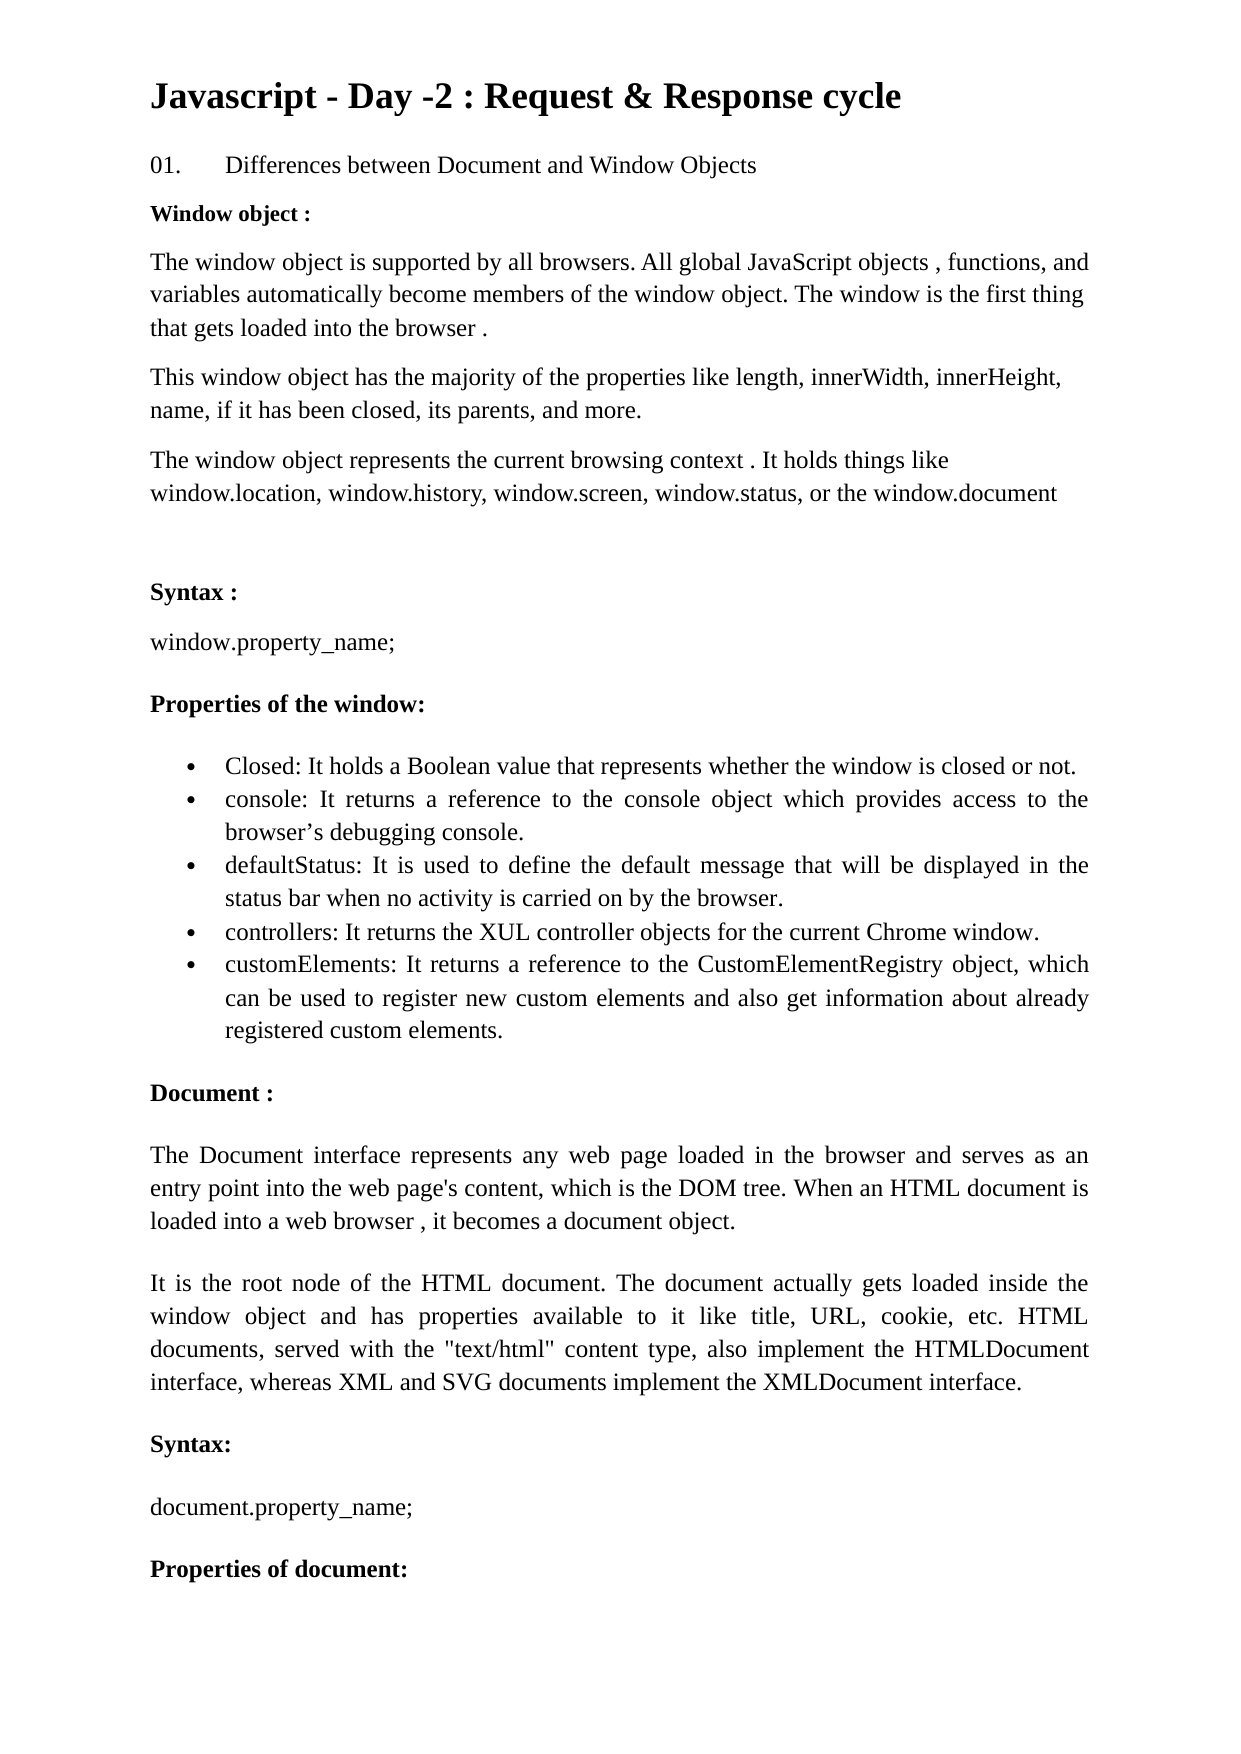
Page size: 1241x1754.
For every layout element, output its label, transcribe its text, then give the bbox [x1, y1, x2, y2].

list Differences between Document and Window Objects [150, 150, 1090, 179]
text The Document interface represents any web page loaded in the browser and serves as an entry point into the web page's content, which is the DOM tree. When an HTML document is loaded into a web browser , it becomes a document object. [150, 1140, 1090, 1235]
text This window object has the majority of the properties like length, innerWidth, innerHeight, name, if it has been closed, its parents, and more. [150, 362, 1090, 424]
text The window object represents the current browsing context . It holds things like window.location, window.history, window.screen, window.status, or the window.document [150, 445, 1090, 507]
text Properties of document: [150, 1554, 1090, 1583]
text It is the root node of the HTML document. The document actually gets loaded inside the window object and has properties available to it like title, URL, cookie, etc. HTML documents, served with the "text/html" content type, also implement the HTMLDocument interface, whereas XML and SVG documents implement the XMLDocument interface. [150, 1268, 1090, 1396]
text Syntax : [150, 577, 1090, 606]
text Document : [150, 1078, 1090, 1107]
text Syntax: [150, 1429, 1090, 1458]
text The window object is supported by all browsers. All global JavaScript objects , functions, and variables automatically become members of the window object. The window is the first thing that gets loaded into the browser . [150, 247, 1090, 341]
text Window object : [150, 200, 1090, 226]
list console: It returns a reference to the console object which provides access to the browser’s debugging console. [187, 784, 1090, 846]
list Closed: It holds a Boolean value that represents whether the window is closed or not. [187, 751, 1090, 780]
text Properties of the window: [150, 689, 1090, 718]
list defaultStatus: It is used to define the default message that will be displayed in the status bar when no activity is carried on by the browser. [187, 851, 1090, 912]
text document.property_name; [150, 1492, 1090, 1520]
list controllers: It returns the XUL controller objects for the current Chrome window. [187, 917, 1090, 945]
text window.property_name; [150, 627, 1090, 656]
list customElements: It returns a reference to the CustomElementRegistry object, which can be used to register new custom elements and also get information about already registered custom elements. [187, 949, 1090, 1044]
